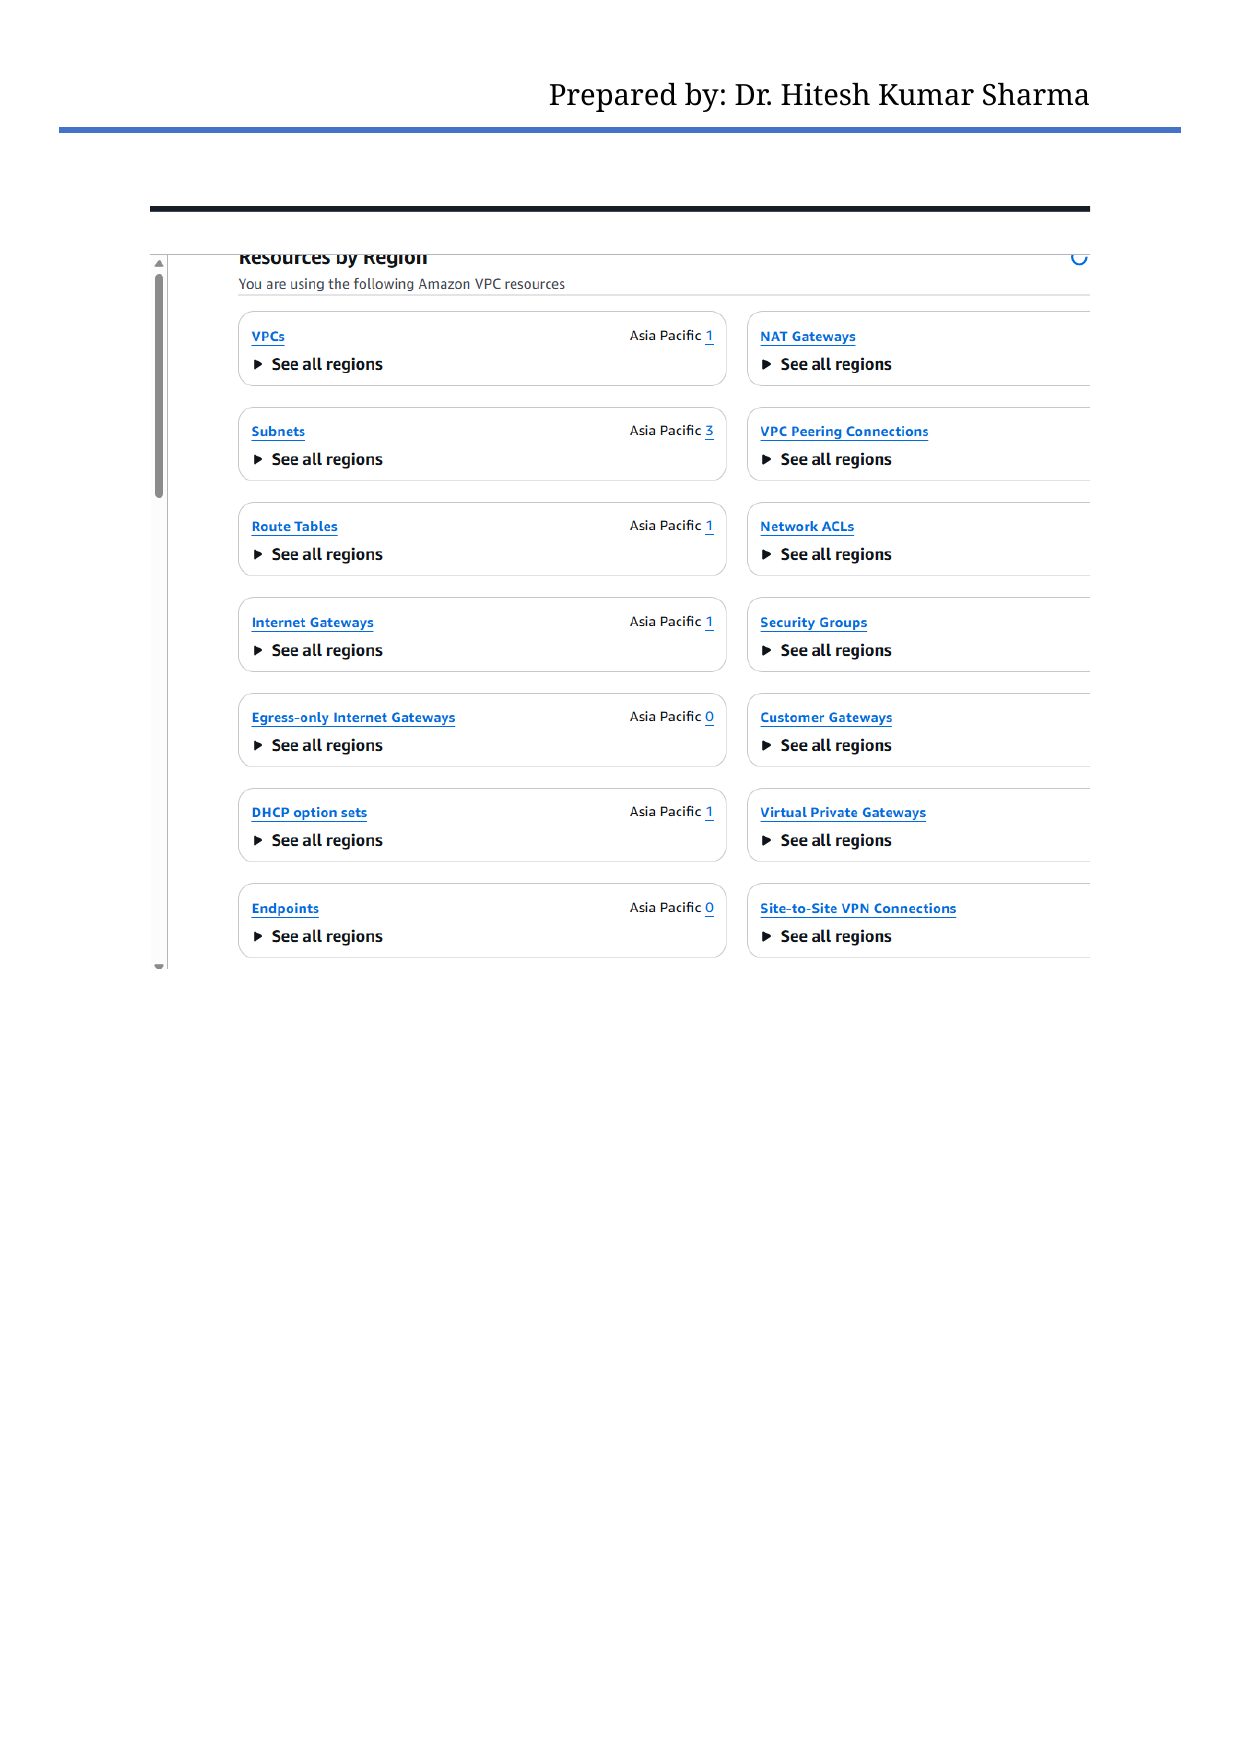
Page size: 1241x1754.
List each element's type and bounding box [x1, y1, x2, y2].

picture [150, 206, 1091, 969]
